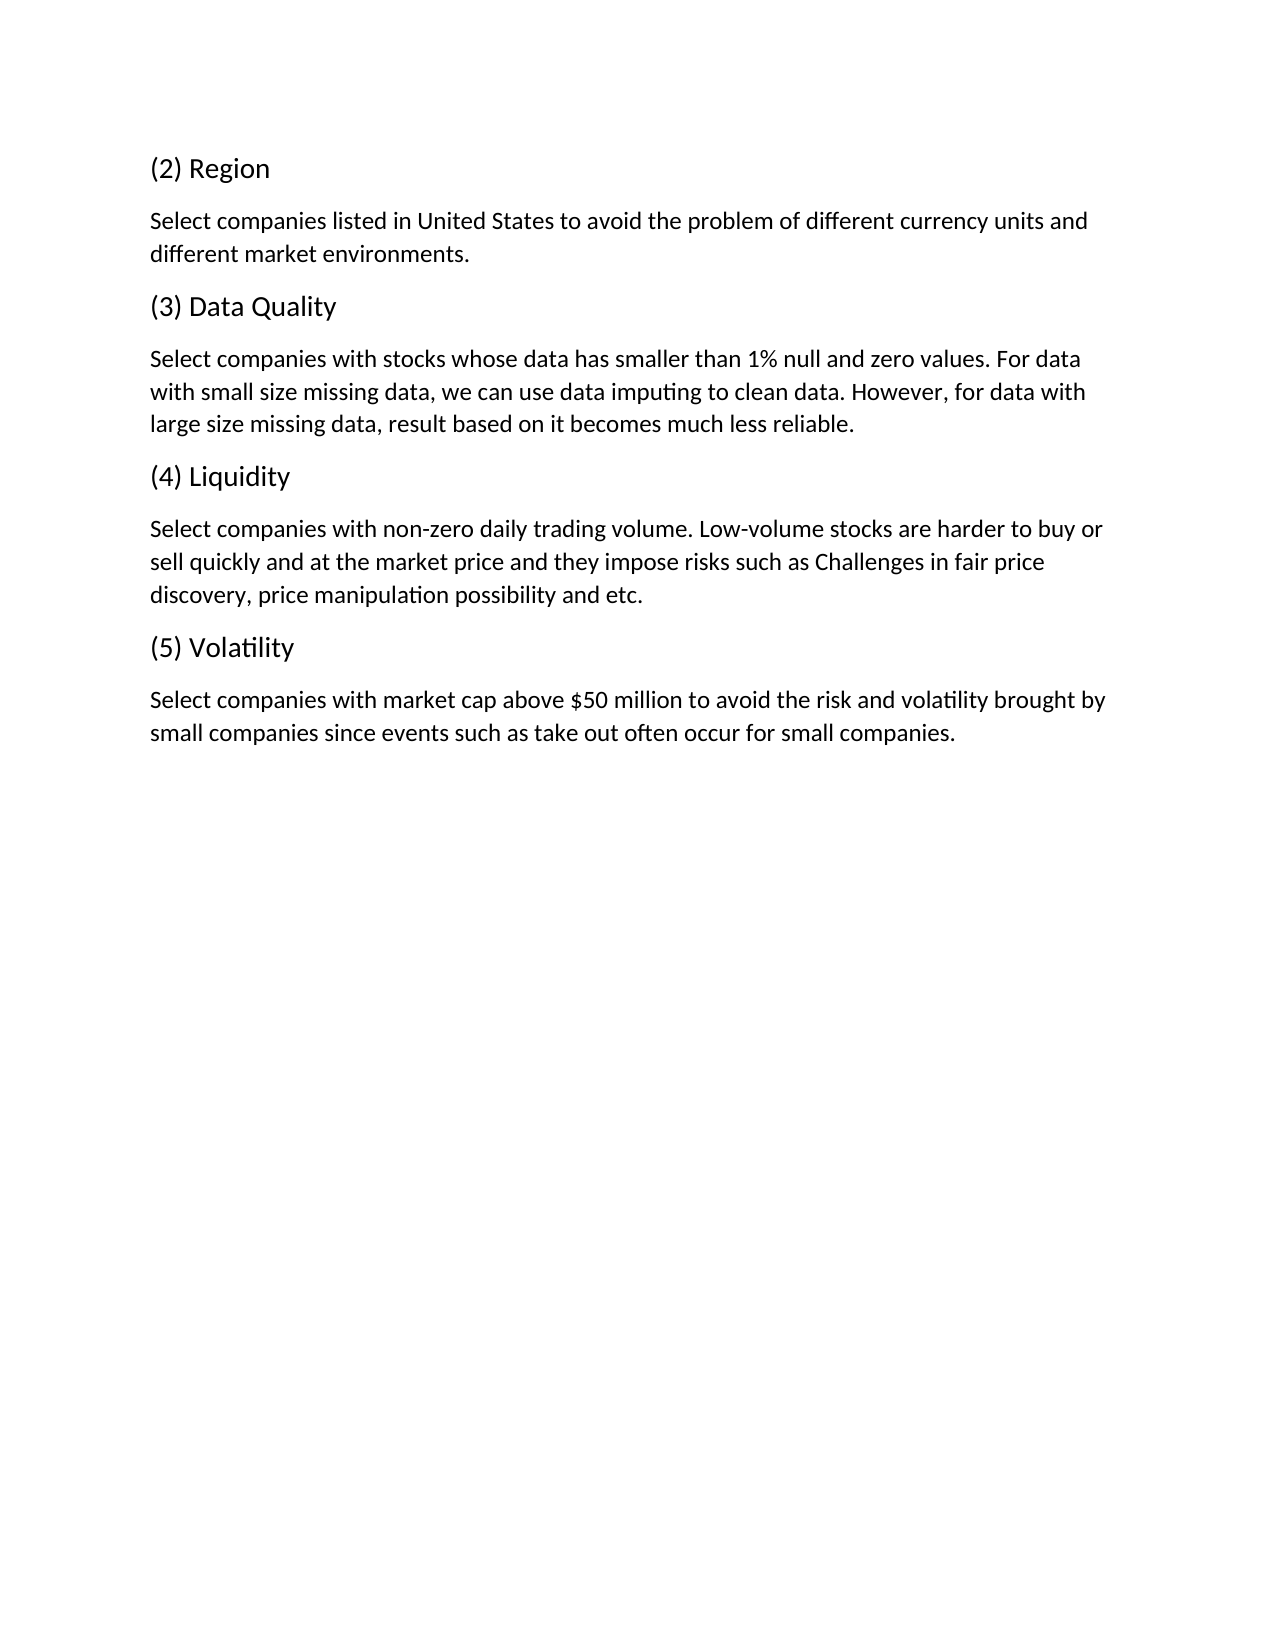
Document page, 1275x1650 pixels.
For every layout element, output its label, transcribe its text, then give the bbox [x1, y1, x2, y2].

text Select companies listed in United States to avoid the problem of different currency units and different market environments. [150, 205, 1125, 268]
text (5) Volatility [150, 629, 1125, 664]
text Select companies with stocks whose data has smaller than 1% null and zero values. For data with small size missing data, we can use data imputing to clean data. However, for data with large size missing data, result based on it becomes much less reliable. [150, 343, 1125, 439]
text Select companies with market cap above $50 million to avoid the risk and volatility brought by small companies since events such as take out often occur for small companies. [150, 684, 1125, 747]
text (2) Region [150, 150, 1125, 186]
text Select companies with non-zero daily trading volume. Low-volume stocks are harder to buy or sell quickly and at the market price and they impose risks such as Challenges in fair price discovery, price manipulation possibility and etc. [150, 513, 1125, 609]
text (4) Liquidity [150, 458, 1125, 494]
text (3) Data Quality [150, 288, 1125, 323]
